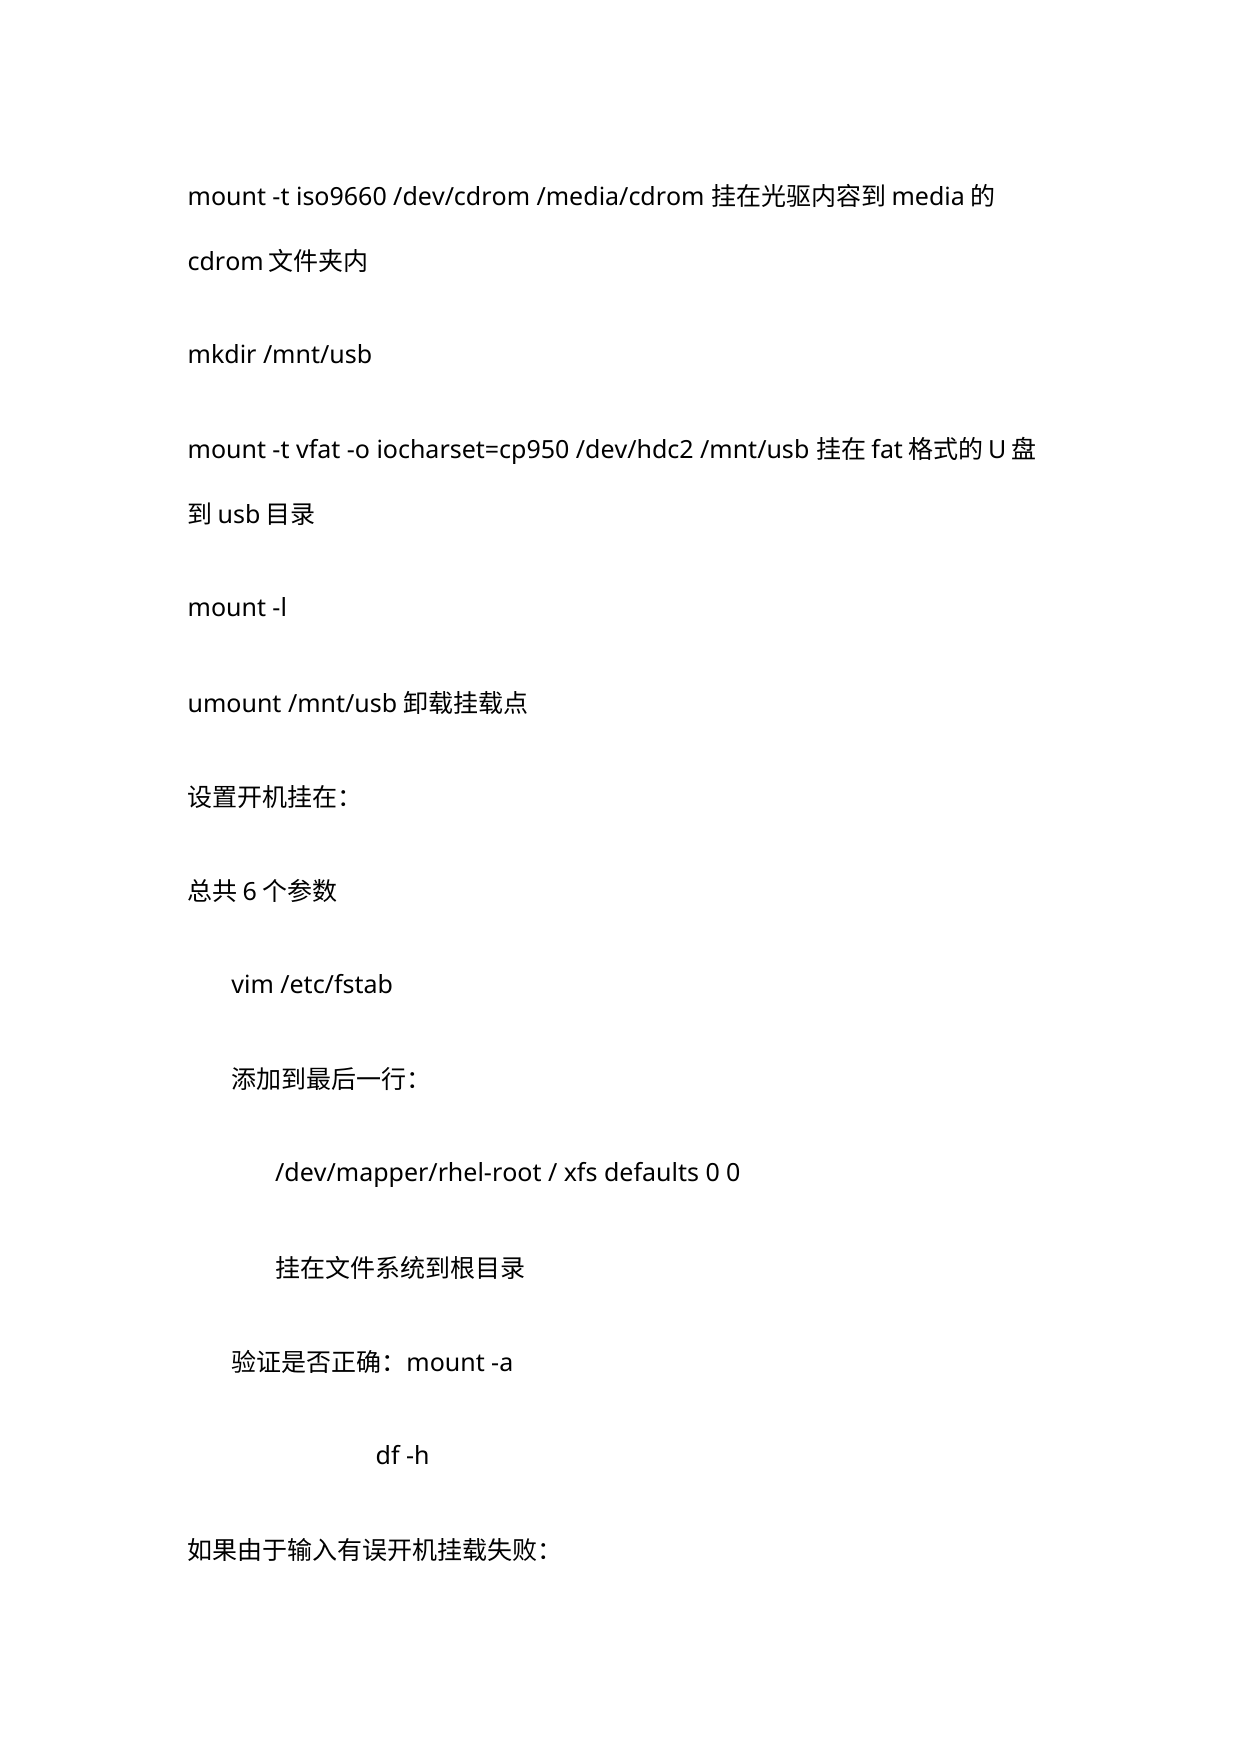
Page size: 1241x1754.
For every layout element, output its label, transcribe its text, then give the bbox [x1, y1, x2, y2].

text mkdir /mnt/usb [187, 321, 1053, 386]
text 设置开机挂在： [187, 763, 1053, 828]
text 挂在文件系统到根目录 [187, 1234, 1053, 1299]
text df -h [187, 1422, 1053, 1487]
text umount /mnt/usb 卸载挂载点 [187, 669, 1053, 734]
text 总共6个参数 [187, 857, 1053, 922]
text /dev/mapper/rhel-root / xfs defaults 0 0 [187, 1139, 1053, 1204]
text 如果由于输入有误开机挂载失败： [187, 1516, 1053, 1581]
text vim /etc/fstab [187, 951, 1053, 1016]
text mount -t vfat -o iocharset=cp950 /dev/hdc2 /mnt/usb 挂在fat格式的U盘到usb目录 [187, 415, 1053, 545]
text mount -t iso9660 /dev/cdrom /media/cdrom 挂在光驱内容到media的cdrom文件夹内 [187, 162, 1053, 292]
text 添加到最后一行： [187, 1045, 1053, 1110]
text 验证是否正确：mount -a [187, 1328, 1053, 1393]
text mount -l [187, 574, 1053, 639]
